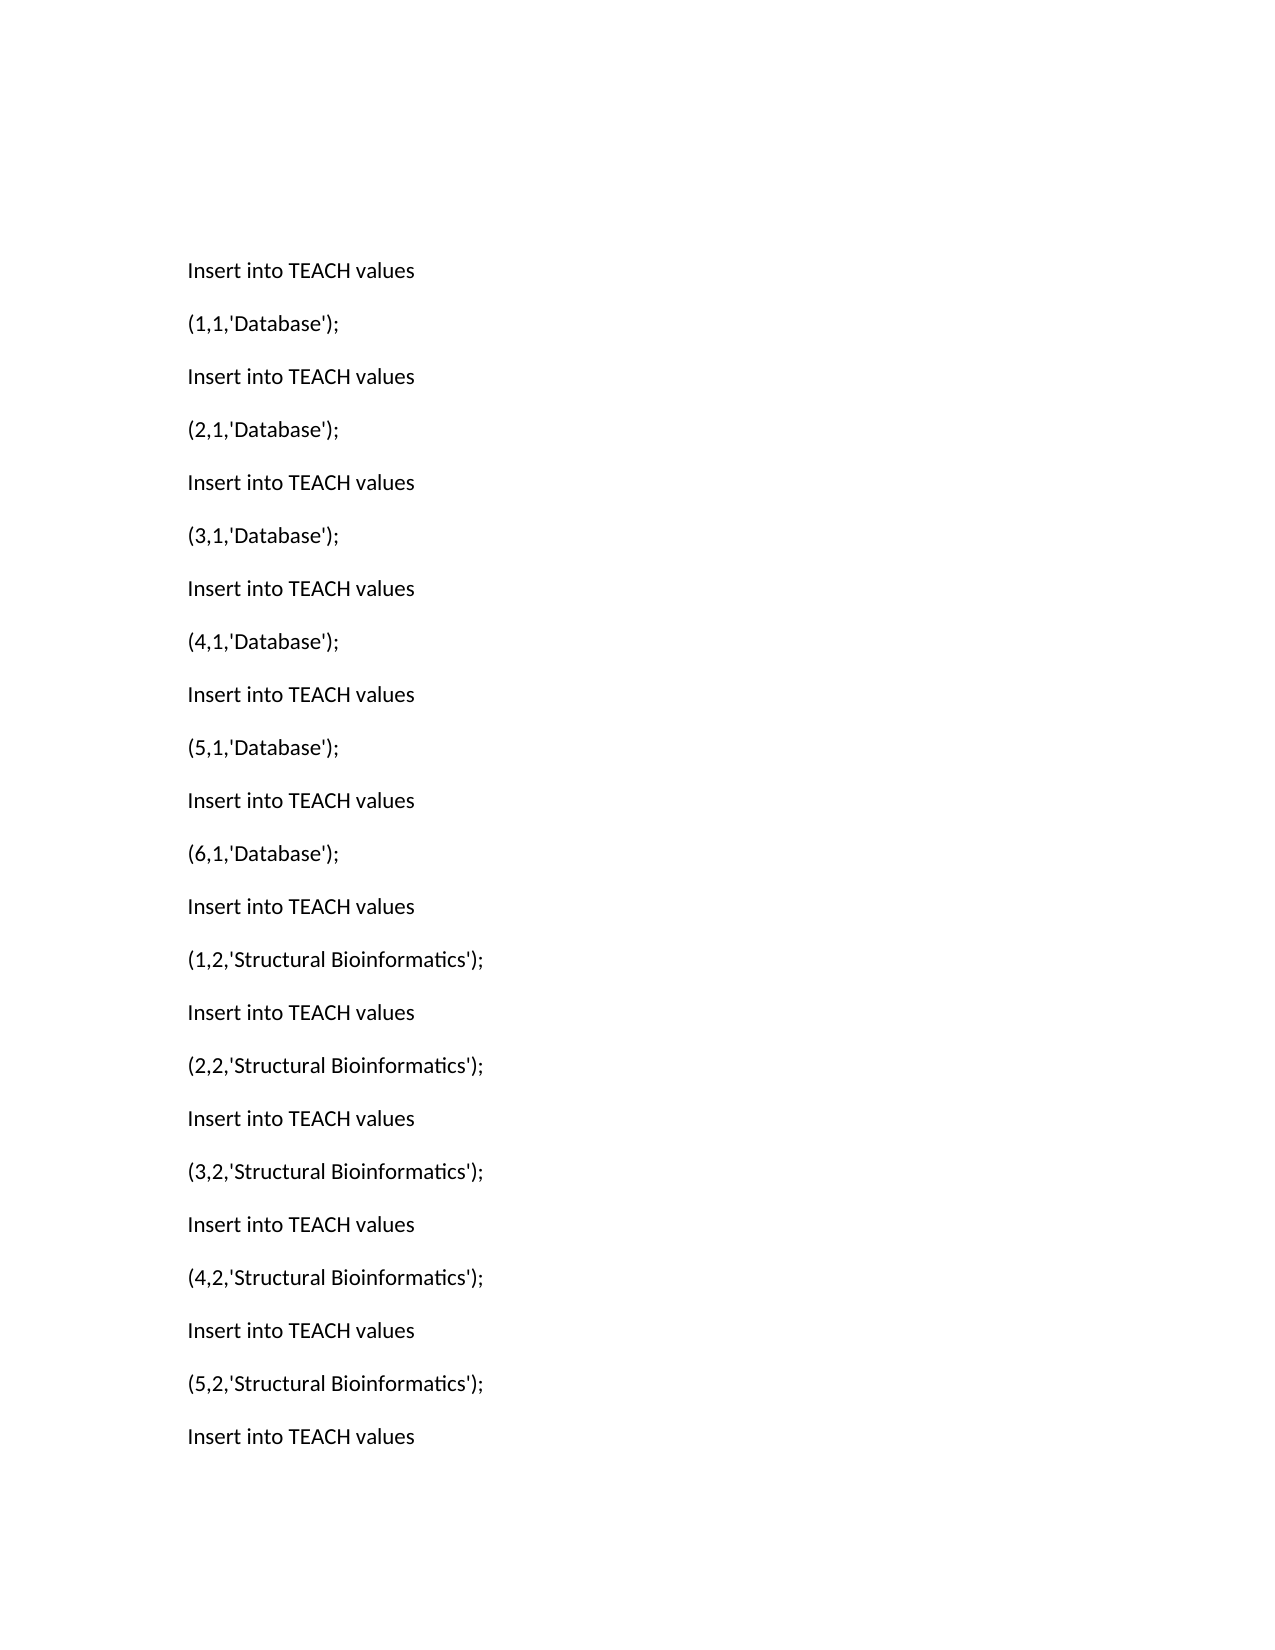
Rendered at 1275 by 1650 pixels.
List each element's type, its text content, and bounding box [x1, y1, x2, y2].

text (1,2,'Structural Bioinformatics'); [187, 945, 1087, 973]
text Insert into TEACH values [187, 468, 1087, 496]
text Insert into TEACH values [187, 1104, 1087, 1132]
text Insert into TEACH values [187, 1422, 1087, 1451]
text Insert into TEACH values [187, 680, 1087, 708]
text Insert into TEACH values [187, 256, 1087, 284]
text Insert into TEACH values [187, 1210, 1087, 1238]
text Insert into TEACH values [187, 998, 1087, 1026]
text (4,2,'Structural Bioinformatics'); [187, 1263, 1087, 1291]
text (1,1,'Database'); [187, 309, 1087, 337]
text (2,2,'Structural Bioinformatics'); [187, 1051, 1087, 1079]
text Insert into TEACH values [187, 1316, 1087, 1344]
text Insert into TEACH values [187, 786, 1087, 814]
text (4,1,'Database'); [187, 627, 1087, 655]
text (6,1,'Database'); [187, 839, 1087, 867]
text Insert into TEACH values [187, 574, 1087, 602]
text Insert into TEACH values [187, 362, 1087, 390]
text (3,1,'Database'); [187, 521, 1087, 549]
text (5,2,'Structural Bioinformatics'); [187, 1369, 1087, 1397]
text (2,1,'Database'); [187, 415, 1087, 443]
text Insert into TEACH values [187, 892, 1087, 920]
text (3,2,'Structural Bioinformatics'); [187, 1157, 1087, 1185]
text (5,1,'Database'); [187, 733, 1087, 761]
